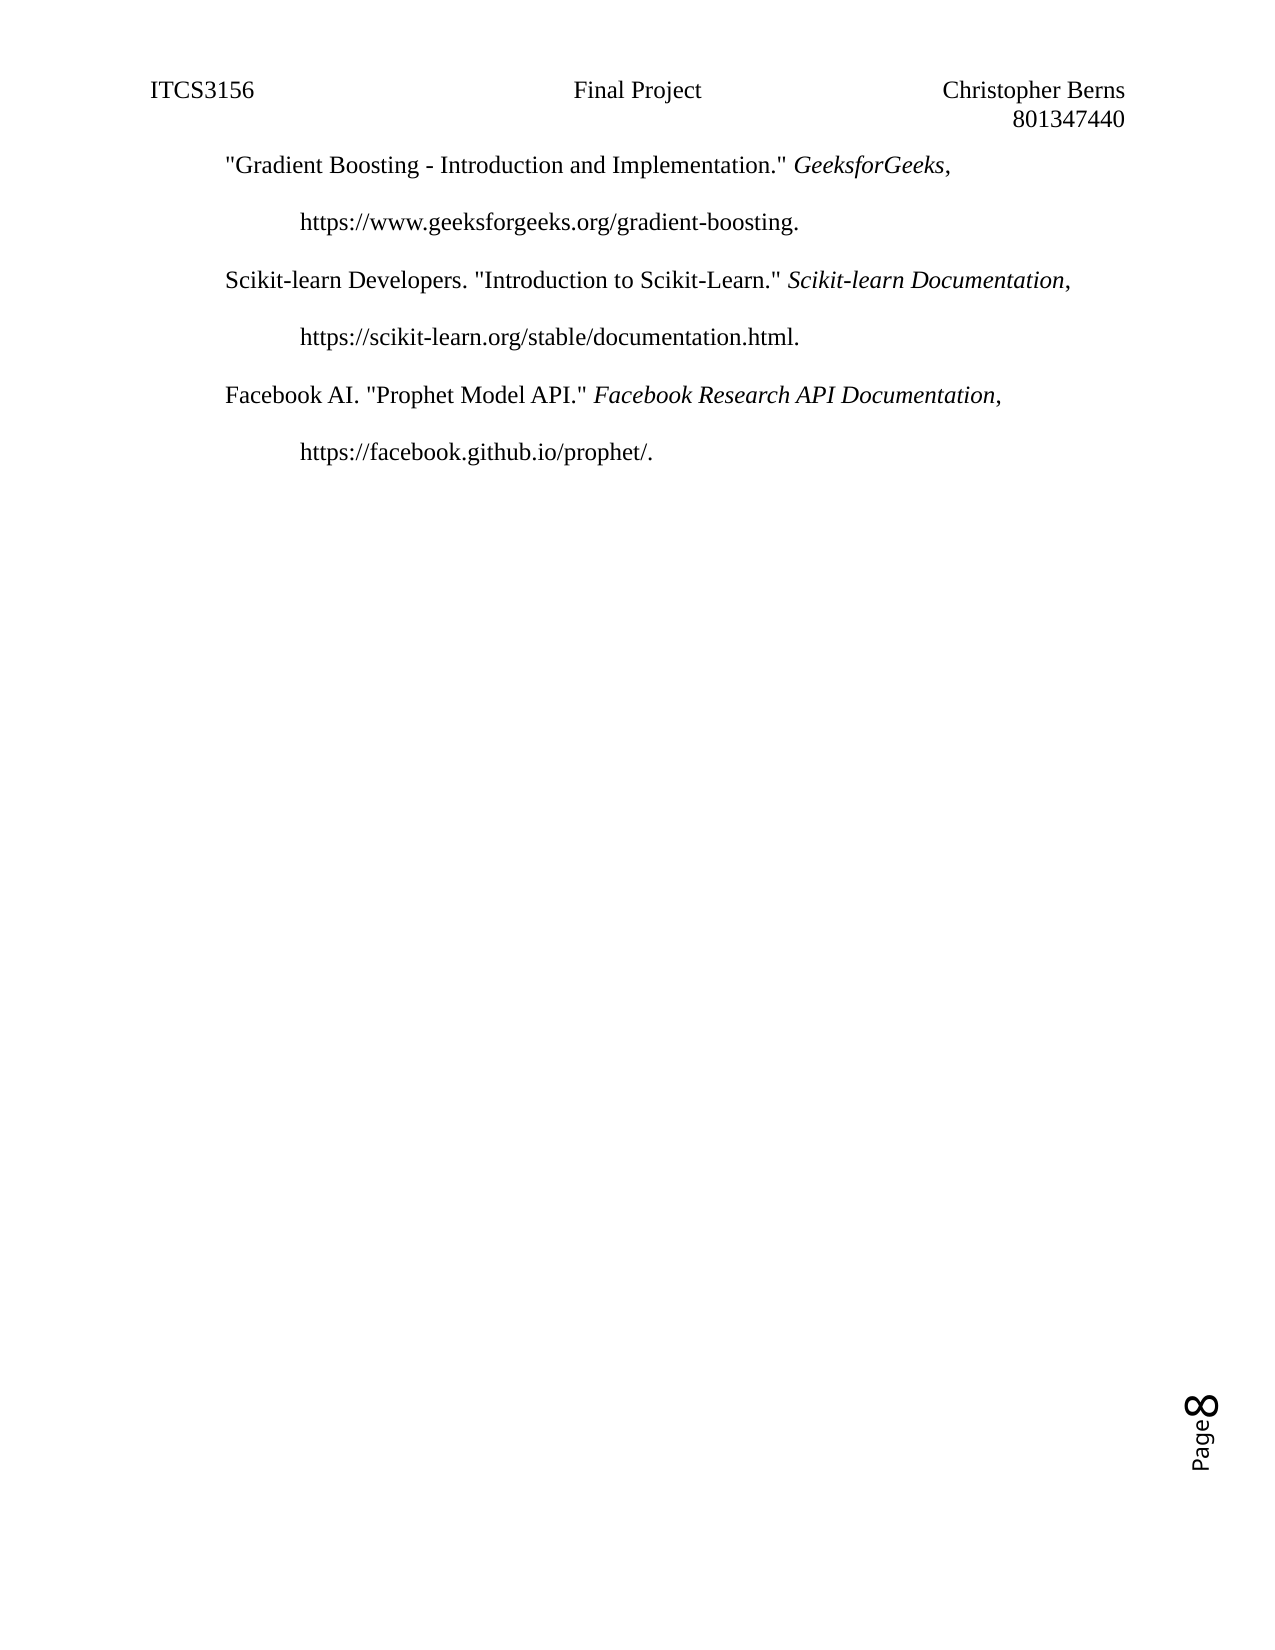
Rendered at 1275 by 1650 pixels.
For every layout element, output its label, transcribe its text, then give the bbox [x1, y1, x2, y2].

text Facebook AI. "Prophet Model API." Facebook Research API Documentation, https://facebook.github.io/prophet/. [225, 380, 1125, 466]
text Scikit-learn Developers. "Introduction to Scikit-Learn." Scikit-learn Documentation, https://scikit-learn.org/stable/documentation.html. [225, 265, 1125, 351]
text "Gradient Boosting - Introduction and Implementation." GeeksforGeeks, https://www.geeksforgeeks.org/gradient-boosting. [225, 150, 1125, 236]
